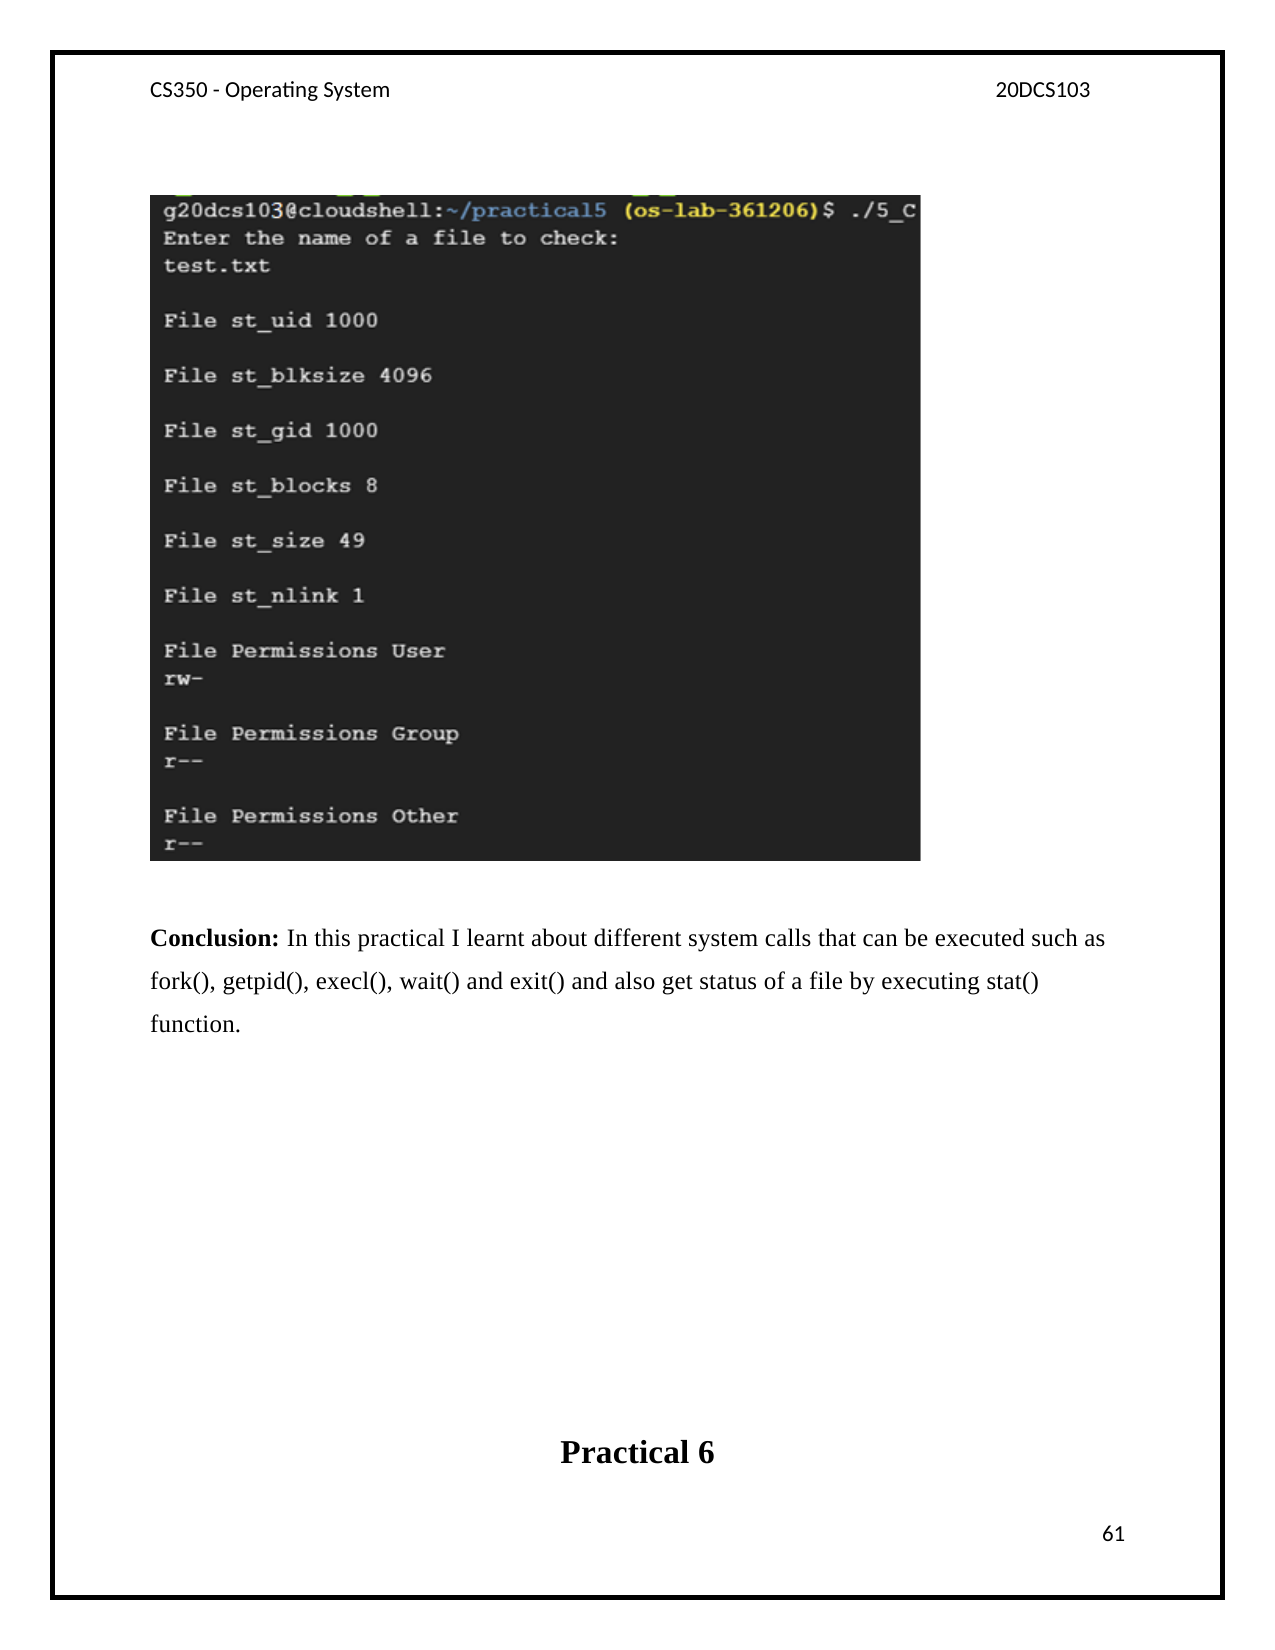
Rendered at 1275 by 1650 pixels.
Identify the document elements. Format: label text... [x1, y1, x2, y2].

text Conclusion: In this practical I learnt about different system calls that can be executed such as fork(), getpid(), execl(), wait() and exit() and also get status of a file by executing stat() function. [150, 923, 1125, 1038]
picture [150, 195, 924, 861]
text Practical 6 [150, 1432, 1125, 1471]
